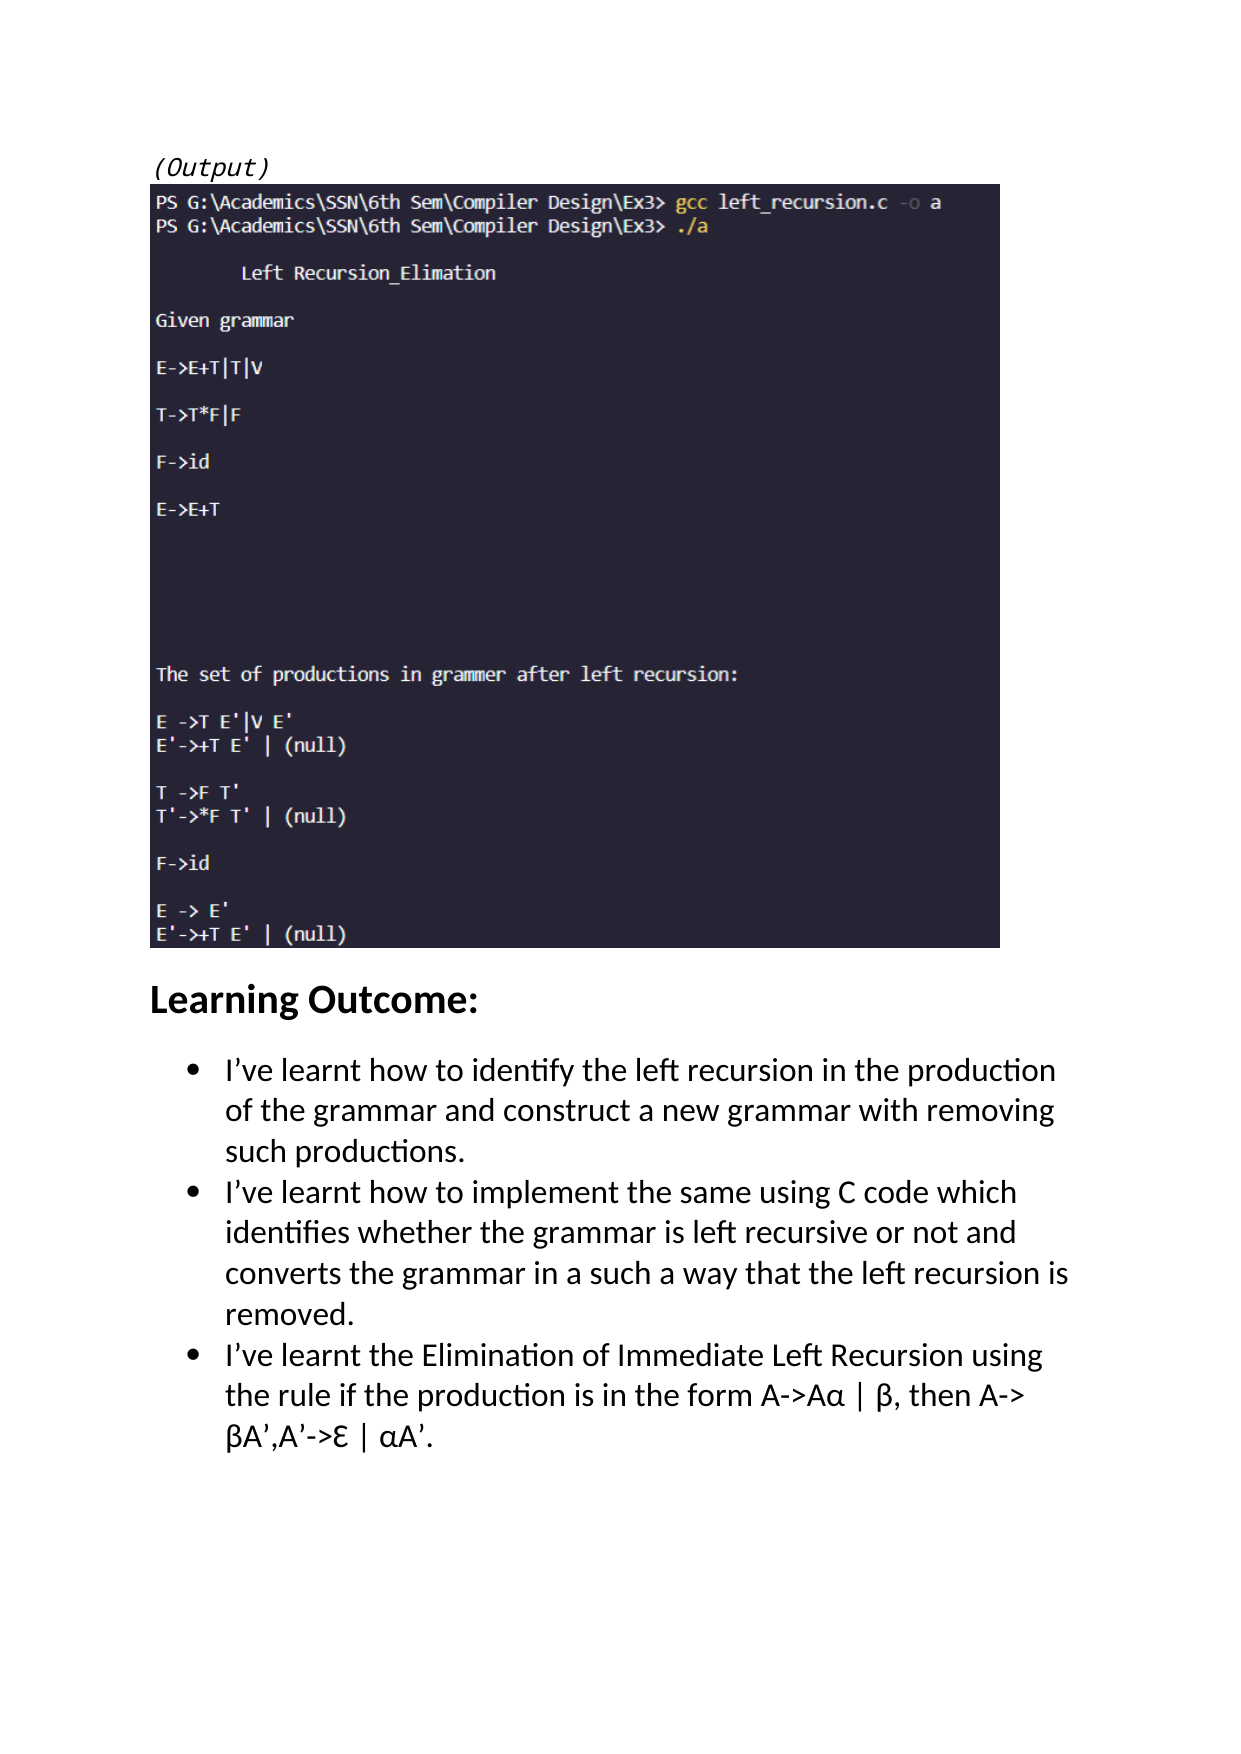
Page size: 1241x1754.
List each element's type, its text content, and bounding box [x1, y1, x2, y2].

text Learning Outcome: [150, 973, 1090, 1024]
list I’ve learnt how to identify the left recursion in the production of the grammar and construct a new grammar with removing such productions. [187, 1049, 1090, 1171]
picture [150, 184, 1000, 948]
list I’ve learnt how to implement the same using C code which identifies whether the grammar is left recursive or not and converts the grammar in a such a way that the left recursion is removed. [187, 1171, 1090, 1334]
list I’ve learnt the Elimination of Immediate Left Recursion using the rule if the production is in the form A->Aα | β, then A-> βA’,A’->Ɛ | αA’. [187, 1334, 1090, 1456]
